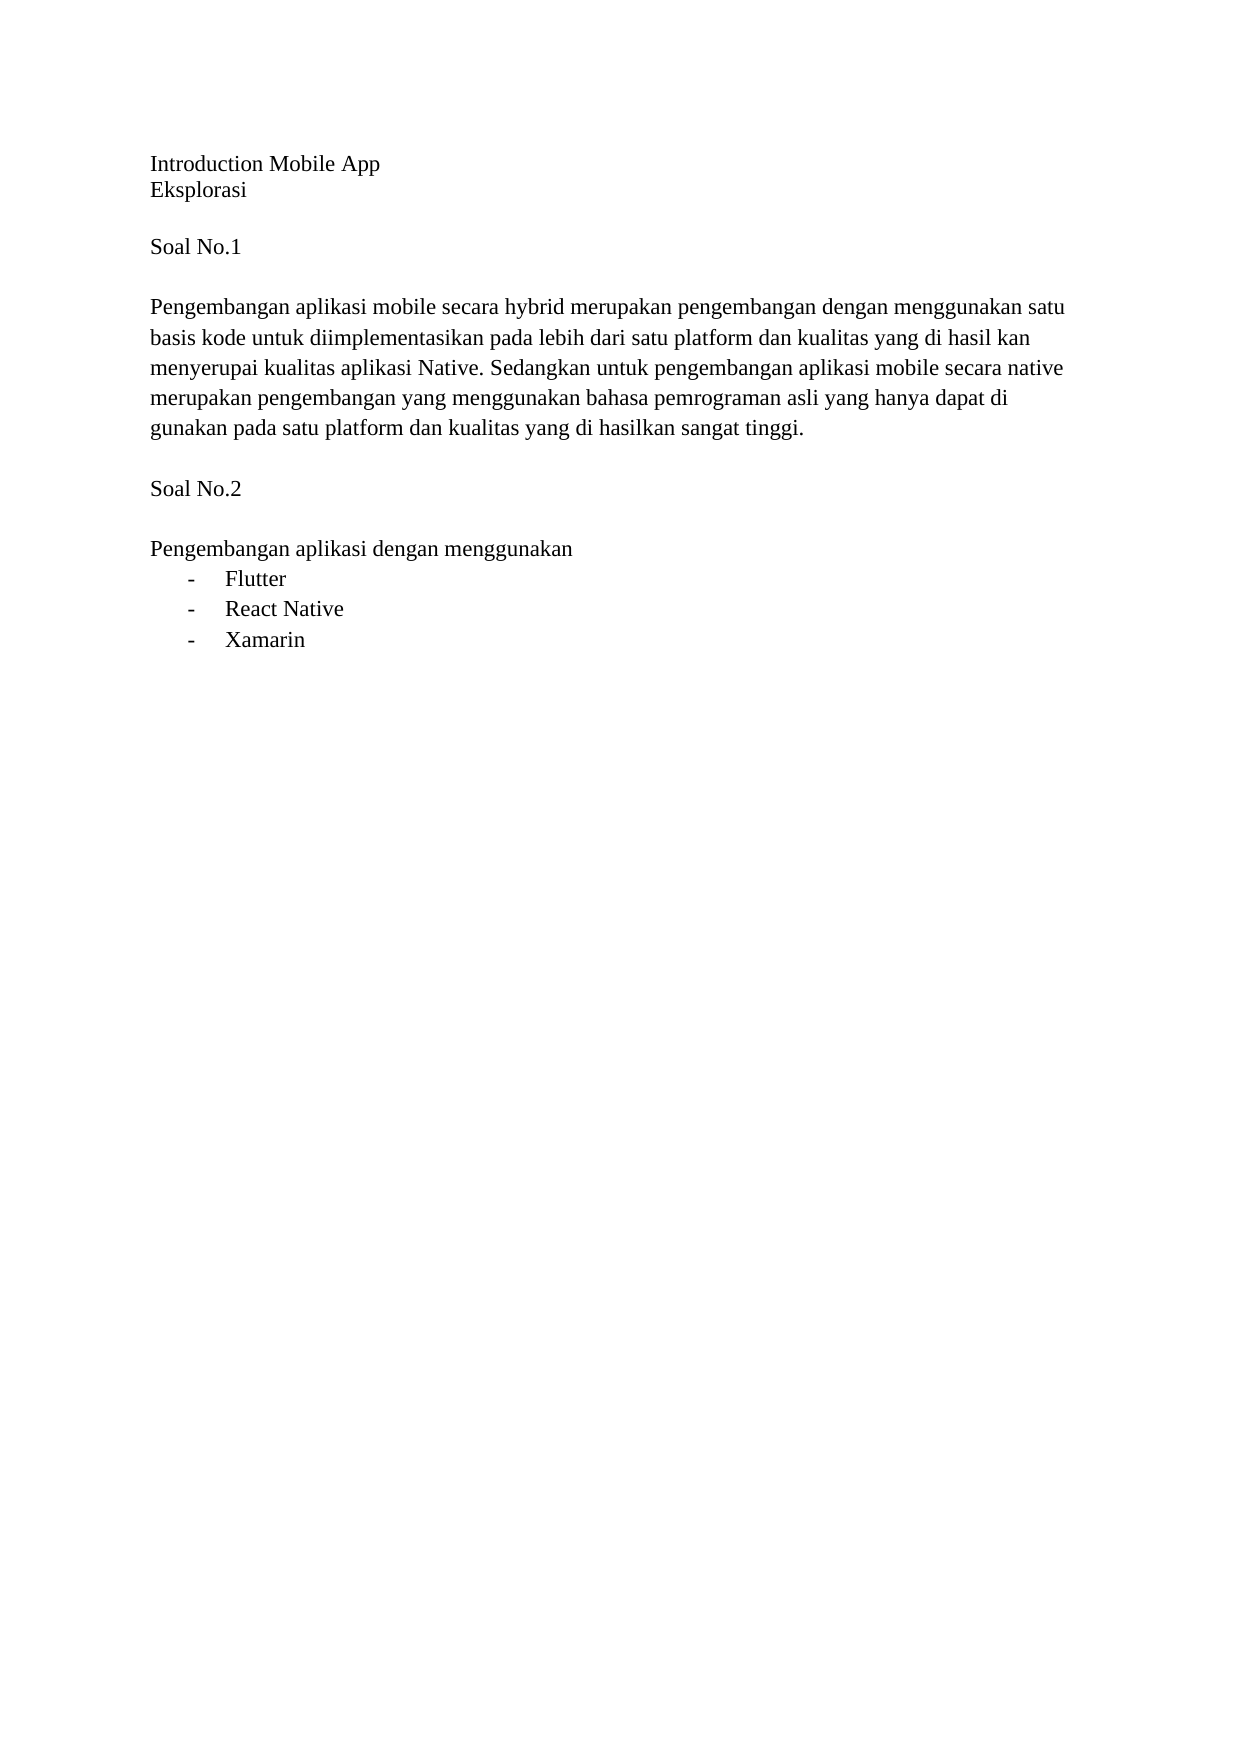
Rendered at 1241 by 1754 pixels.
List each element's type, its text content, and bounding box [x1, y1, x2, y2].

text Pengembangan aplikasi mobile secara hybrid merupakan pengembangan dengan menggunakan satu basis kode untuk diimplementasikan pada lebih dari satu platform dan kualitas yang di hasil kan menyerupai kualitas aplikasi Native. Sedangkan untuk pengembangan aplikasi mobile secara native merupakan pengembangan yang menggunakan bahasa pemrograman asli yang hanya dapat di gunakan pada satu platform dan kualitas yang di hasilkan sangat tinggi. [150, 293, 1090, 441]
list Flutter [187, 565, 1090, 592]
list Xamarin [187, 626, 1090, 652]
text Introduction Mobile App [150, 150, 1090, 176]
text Eksplorasi [150, 176, 1090, 203]
text Soal No.2 [150, 474, 1090, 501]
list React Native [187, 595, 1090, 622]
text Soal No.1 [150, 233, 1090, 259]
text Pengembangan aplikasi dengan menggunakan [150, 535, 1090, 561]
